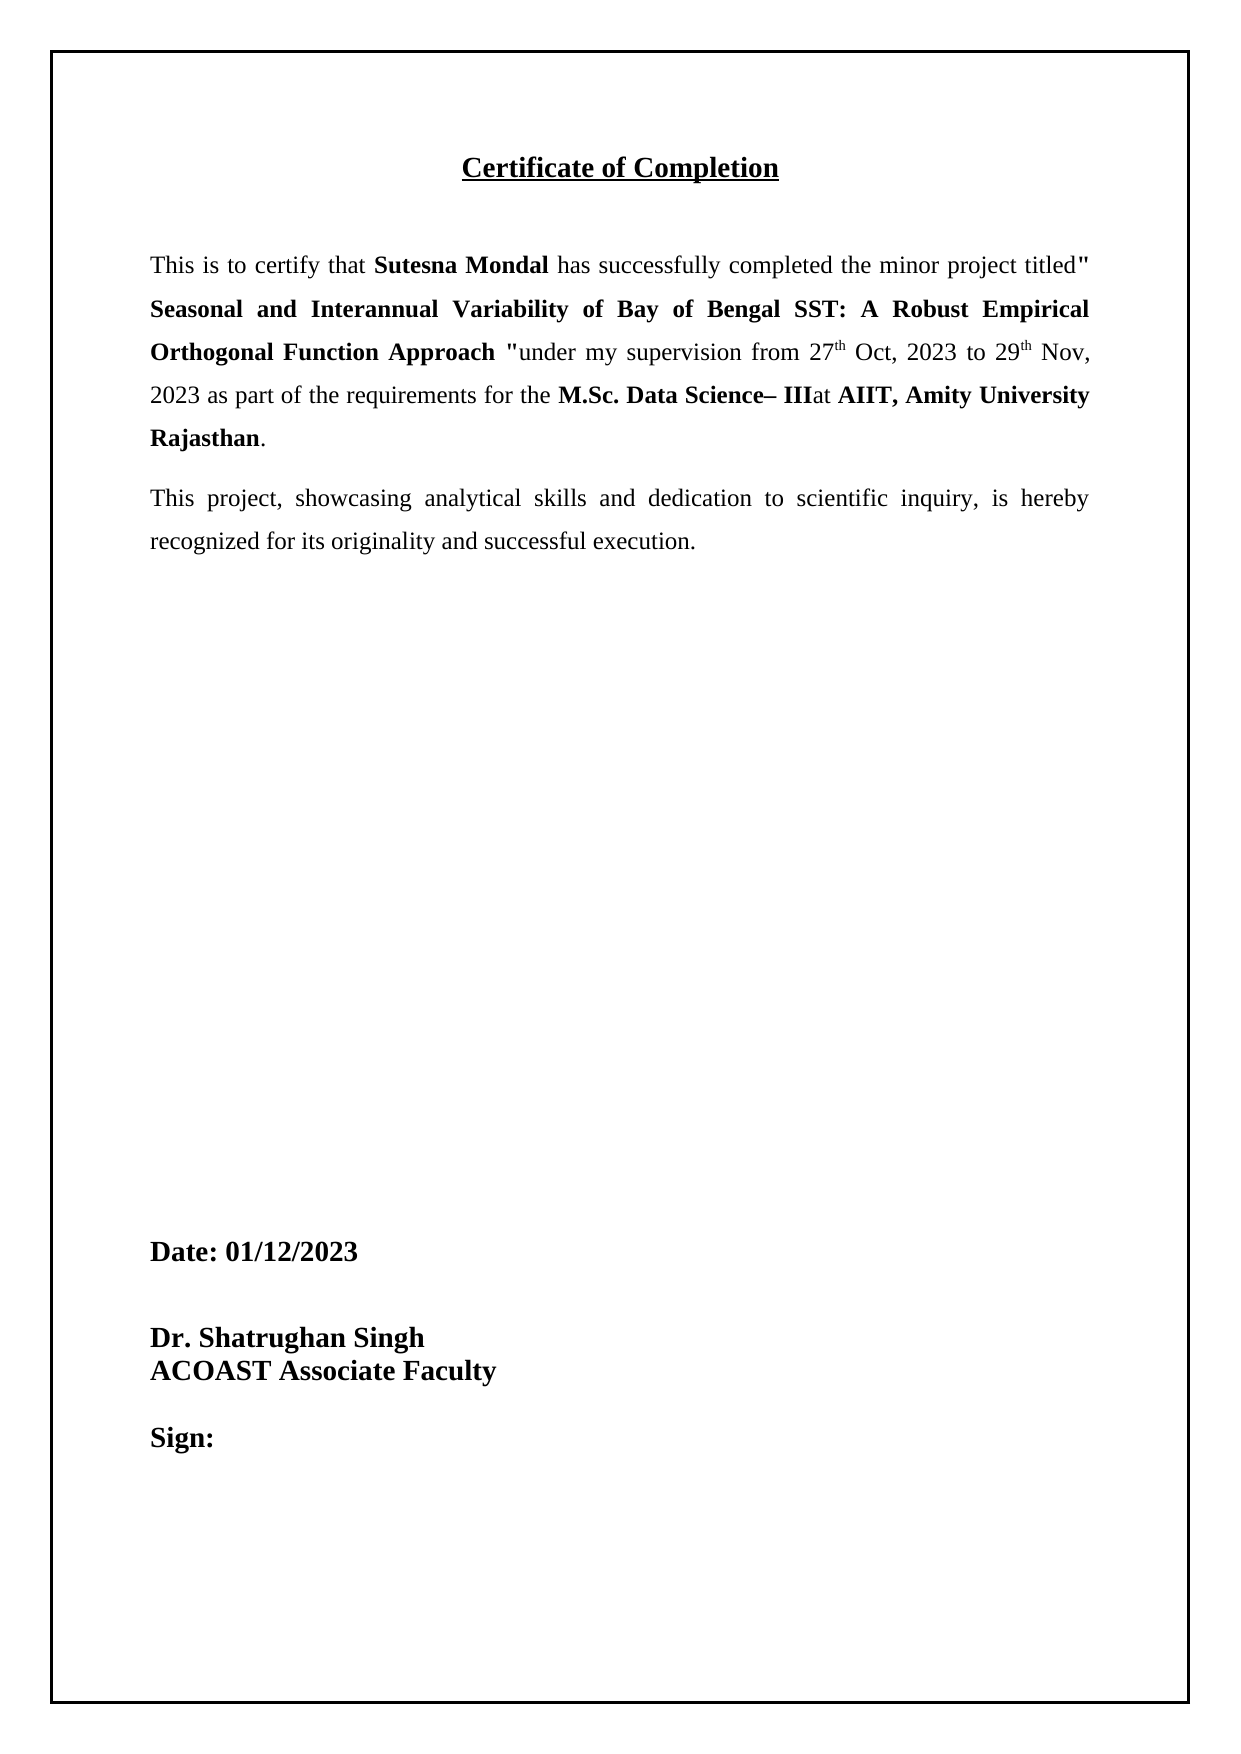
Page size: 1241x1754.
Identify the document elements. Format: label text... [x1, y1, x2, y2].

text This project, showcasing analytical skills and dedication to scientific inquiry, is hereby recognized for its originality and successful execution. [150, 483, 1090, 555]
text This is to certify that Sutesna Mondal has successfully completed the minor project titled" Seasonal and Interannual Variability of Bay of Bengal SST: A Robust Empirical Orthogonal Function Approach "under my supervision from 27th Oct, 2023 to 29th Nov, 2023 as part of the requirements for the M.Sc. Data Science– IIIat AIIT, Amity University Rajasthan. [150, 251, 1090, 452]
text Dr. Shatrughan Singh [150, 1320, 1090, 1353]
text Date: 01/12/2023 [150, 1234, 1090, 1267]
text Sign: [150, 1421, 1090, 1454]
text ACOAST Associate Faculty [150, 1353, 1090, 1387]
text Certificate of Completion [150, 150, 1090, 183]
